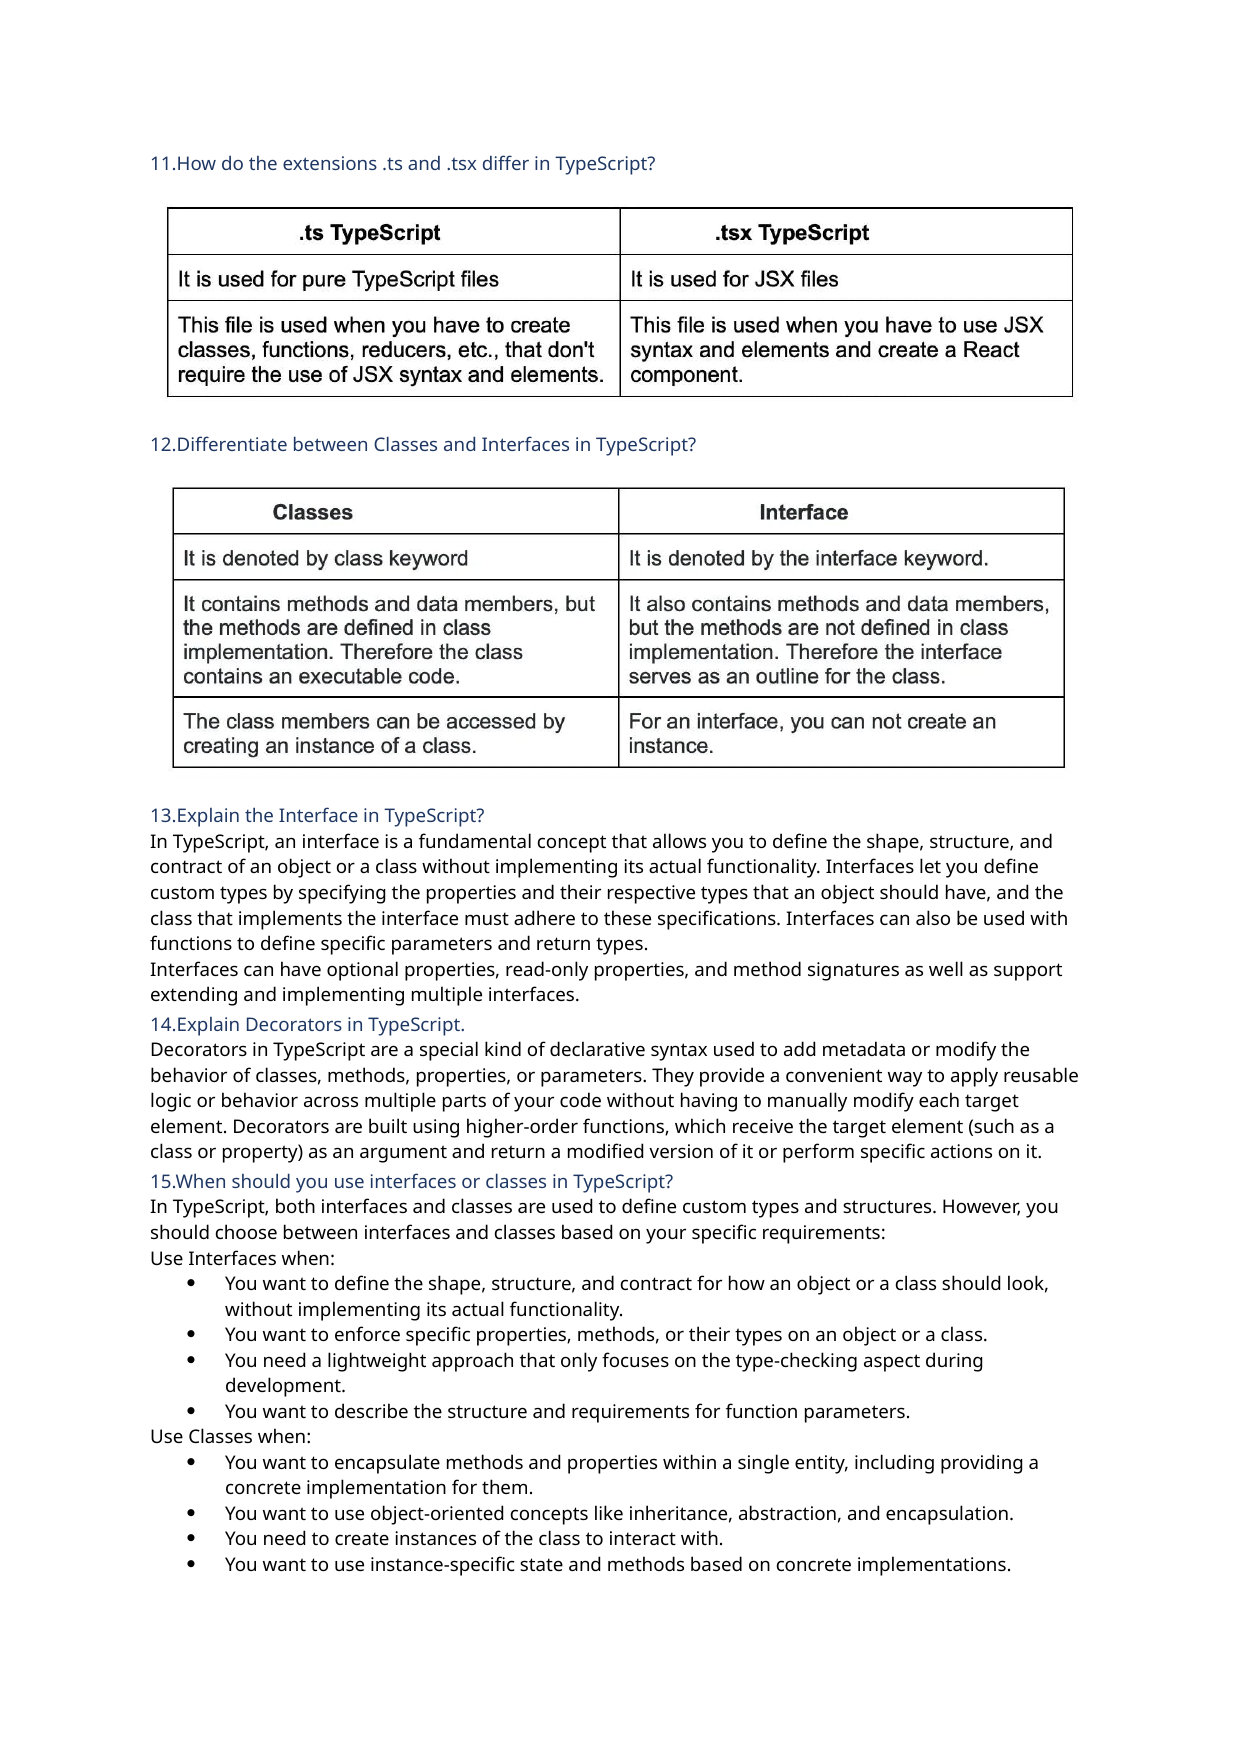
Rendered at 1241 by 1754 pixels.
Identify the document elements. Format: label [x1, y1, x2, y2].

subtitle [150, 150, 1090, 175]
picture [150, 457, 1091, 799]
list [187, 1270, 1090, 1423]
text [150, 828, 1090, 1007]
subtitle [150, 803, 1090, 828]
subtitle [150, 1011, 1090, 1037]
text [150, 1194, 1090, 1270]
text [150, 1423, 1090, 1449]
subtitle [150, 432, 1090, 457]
picture [150, 175, 1091, 428]
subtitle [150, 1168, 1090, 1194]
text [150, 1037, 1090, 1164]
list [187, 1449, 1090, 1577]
